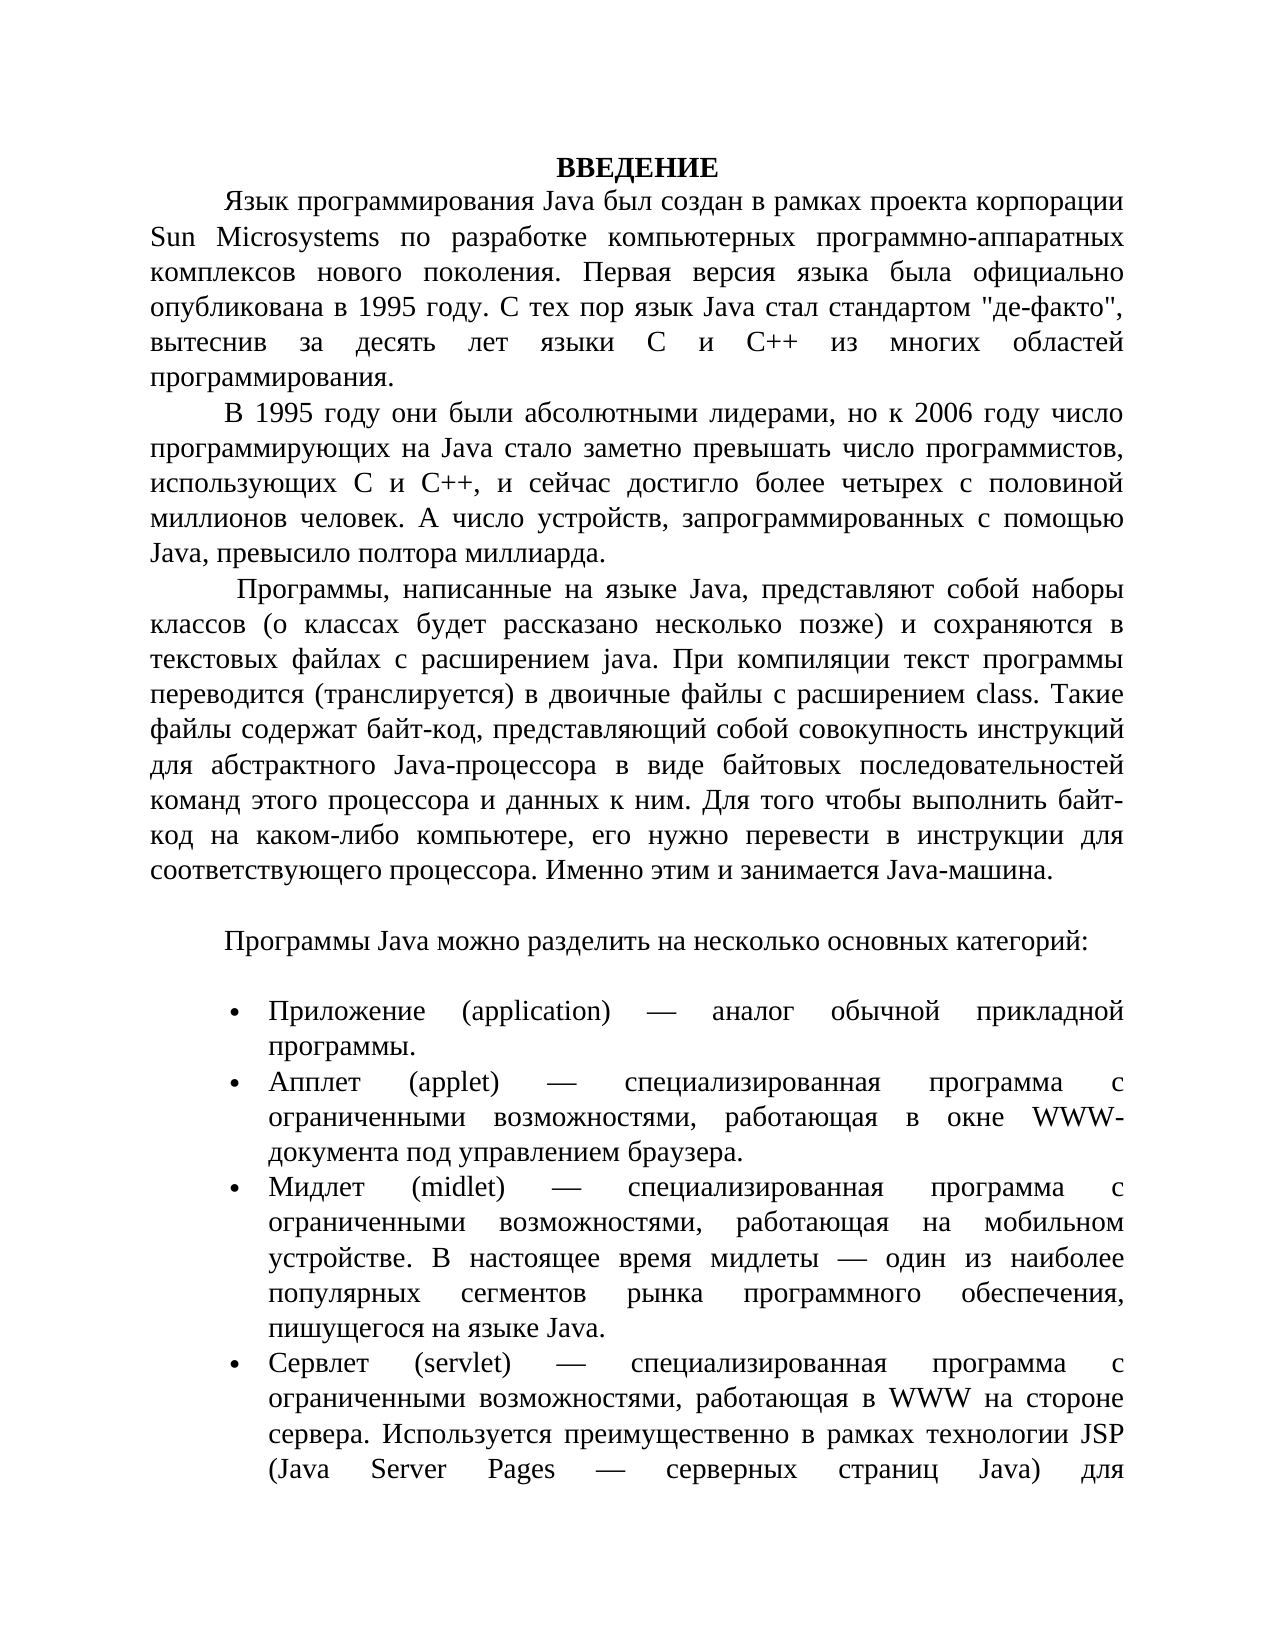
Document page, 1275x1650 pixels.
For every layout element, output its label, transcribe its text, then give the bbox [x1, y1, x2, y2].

subtitle ВВЕДЕНИЕ [150, 150, 1125, 183]
text Программы Java можно разделить на несколько основных категорий: [150, 923, 1125, 956]
text Язык программирования Java был создан в рамках проекта корпорации Sun Microsystems по разработке компьютерных программно-аппаратных комплексов нового поколения. Первая версия языка была официально опубликована в 1995 году. С тех пор язык Java стал стандартом "де-факто", вытеснив за десять лет языки C и C++ из многих областей программирования. [150, 358, 1125, 393]
list Мидлет (midlet) — специализированная программа с ограниченными возможностями, работающая на мобильном устройстве. В настоящее время мидлеты — один из наиболее популярных сегментов рынка программного обеспечения, пишущегося на языке Java. [231, 1169, 1125, 1344]
text В 1995 году они были абсолютными лидерами, но к 2006 году число программирующих на Java стало заметно превышать число программистов, использующих C и C++, и сейчас достигло более четырех с половиной миллионов человек. А число устройств, запрограммированных с помощью Java, превысило полтора миллиарда. [150, 395, 1125, 430]
list Приложение (application) — аналог обычной прикладной программы. [231, 993, 1125, 1062]
list Апплет (applet) — специализированная программа с ограниченными возможностями, работающая в окне WWW-документа под управлением браузера. [231, 1064, 1125, 1168]
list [231, 1345, 1125, 1484]
text Язык программирования Java был создан в рамках проекта корпорации Sun Microsystems по разработке компьютерных программно-аппаратных комплексов нового поколения. Первая версия языка была официально опубликована в 1995 году. С тех пор язык Java стал стандартом "де-факто", вытеснив за десять лет языки C и C++ из многих областей программирования. [150, 183, 1125, 219]
text В 1995 году они были абсолютными лидерами, но к 2006 году число программирующих на Java стало заметно превышать число программистов, использующих C и C++, и сейчас достигло более четырех с половиной миллионов человек. А число устройств, запрограммированных с помощью Java, превысило полтора миллиарда. [150, 534, 1125, 569]
